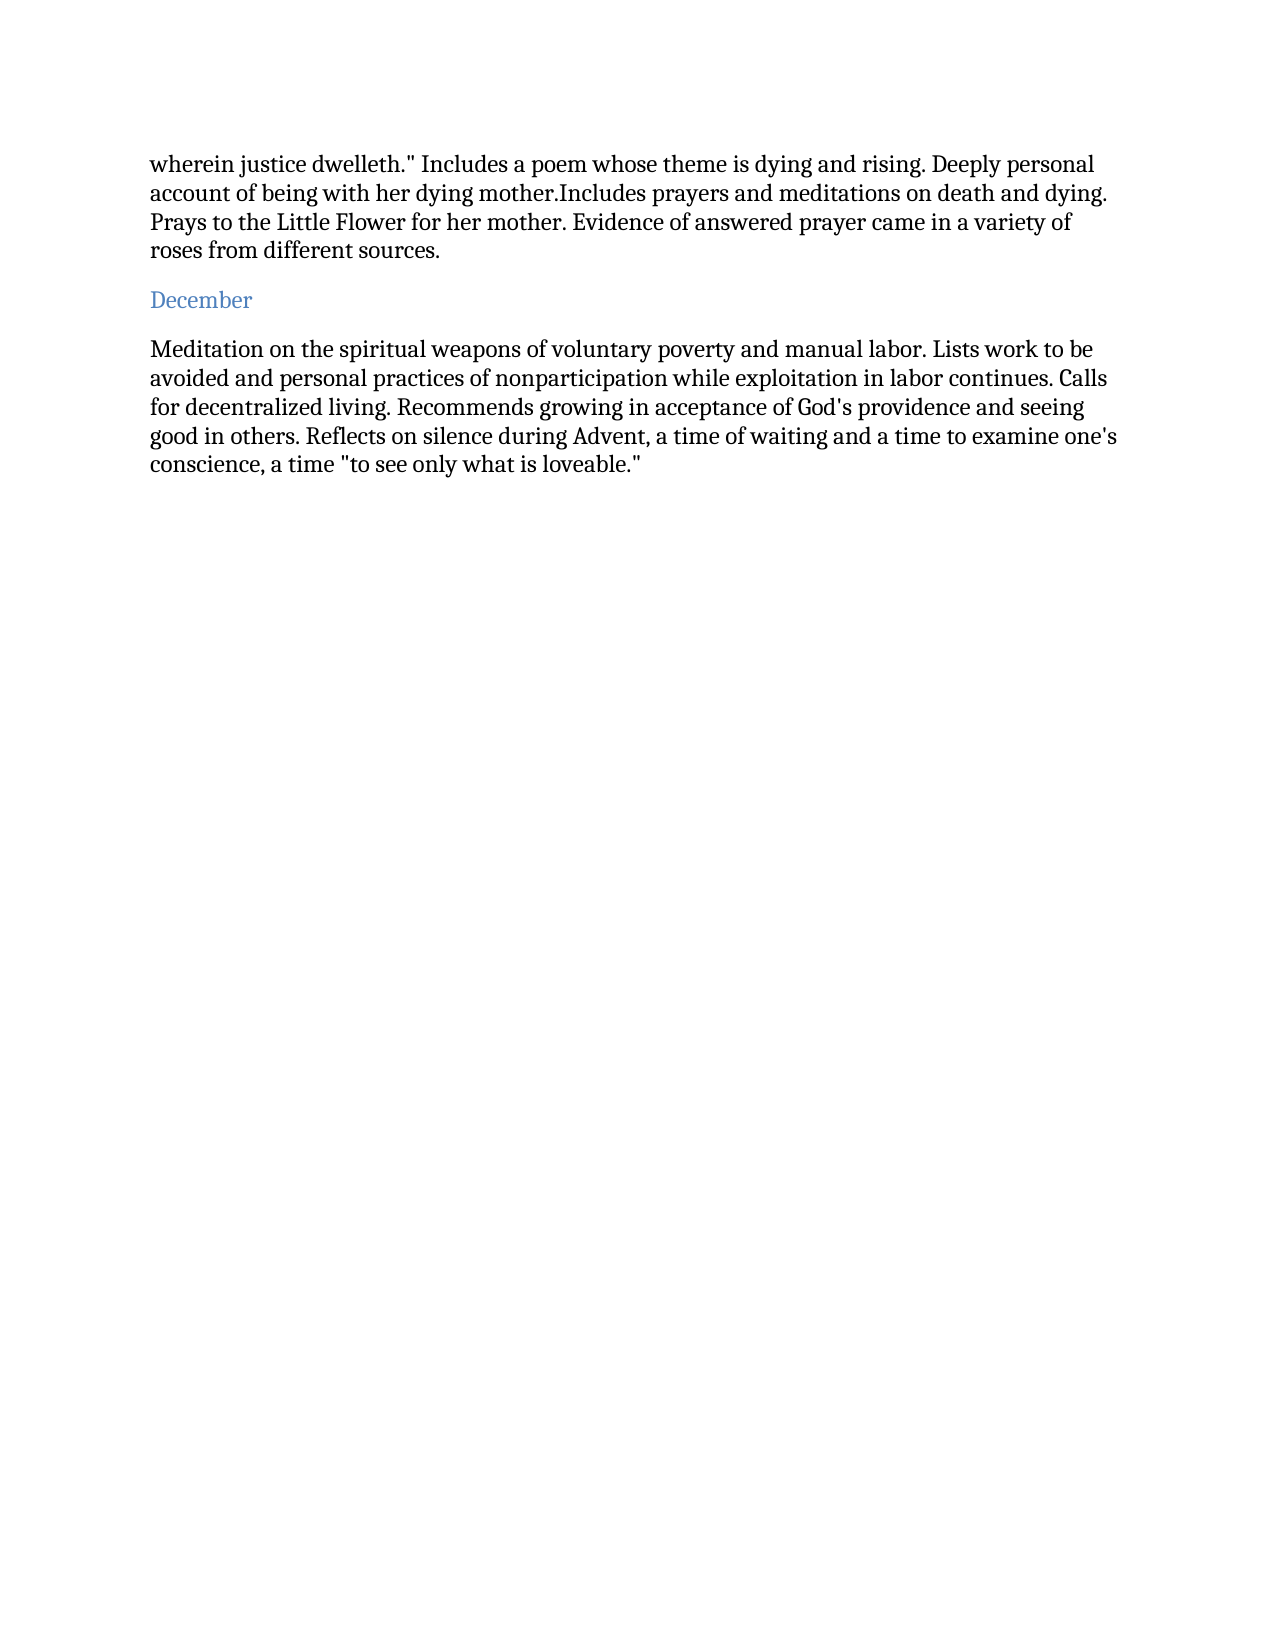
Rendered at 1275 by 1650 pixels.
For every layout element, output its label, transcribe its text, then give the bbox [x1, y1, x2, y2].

text Meditation on the spiritual weapons of voluntary poverty and manual labor. Lists work to be avoided and personal practices of nonparticipation while exploitation in labor continues. Calls for decentralized living. Recommends growing in acceptance of God's providence and seeing good in others. Reflects on silence during Advent, a time of waiting and a time to examine one's conscience, a time "to see only what is loveable." [150, 335, 1125, 479]
text December [150, 286, 1125, 314]
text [150, 150, 1125, 265]
